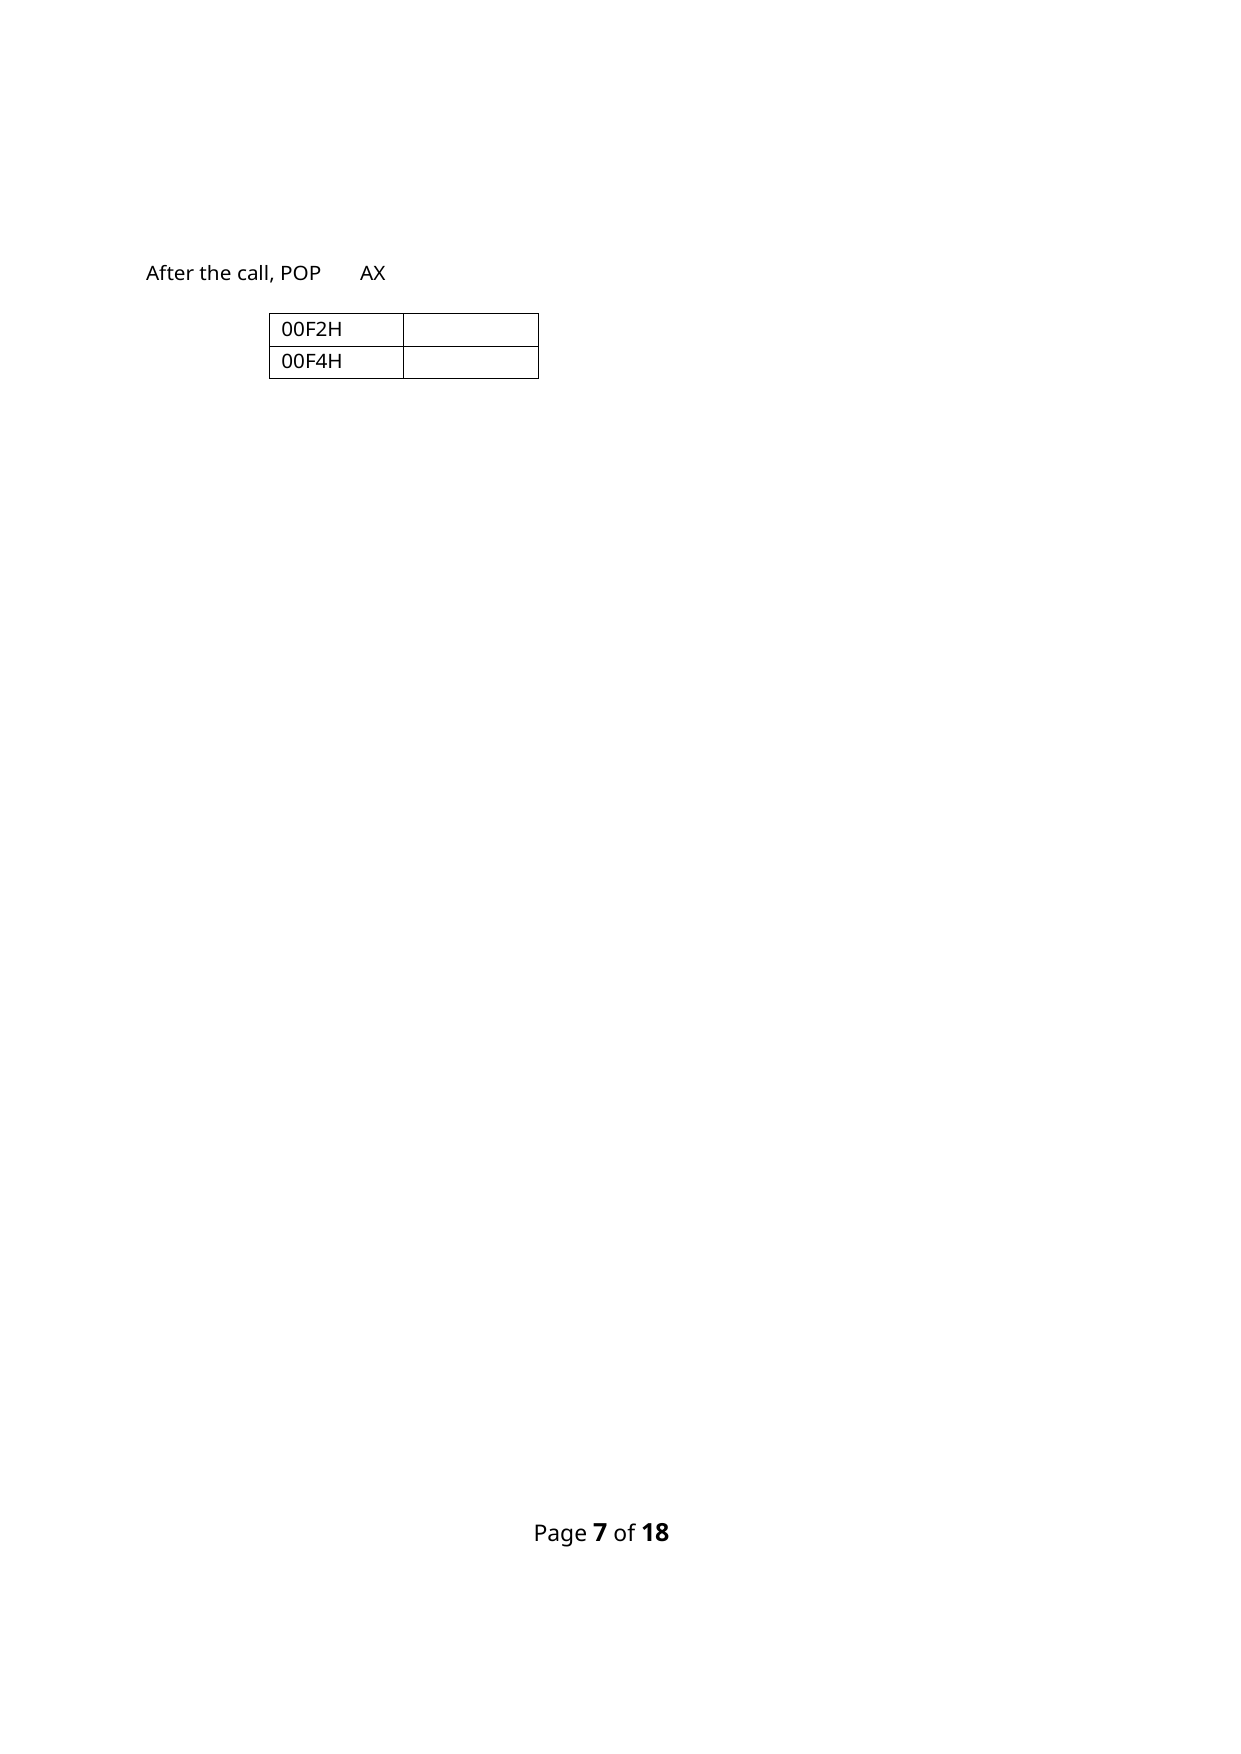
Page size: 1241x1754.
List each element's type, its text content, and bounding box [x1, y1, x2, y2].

table_header 00F2H [270, 314, 403, 346]
text After the call, POP AX [146, 259, 1107, 286]
table_cell 00F4H [270, 347, 403, 378]
table_header [404, 314, 538, 346]
table_cell [404, 347, 538, 378]
